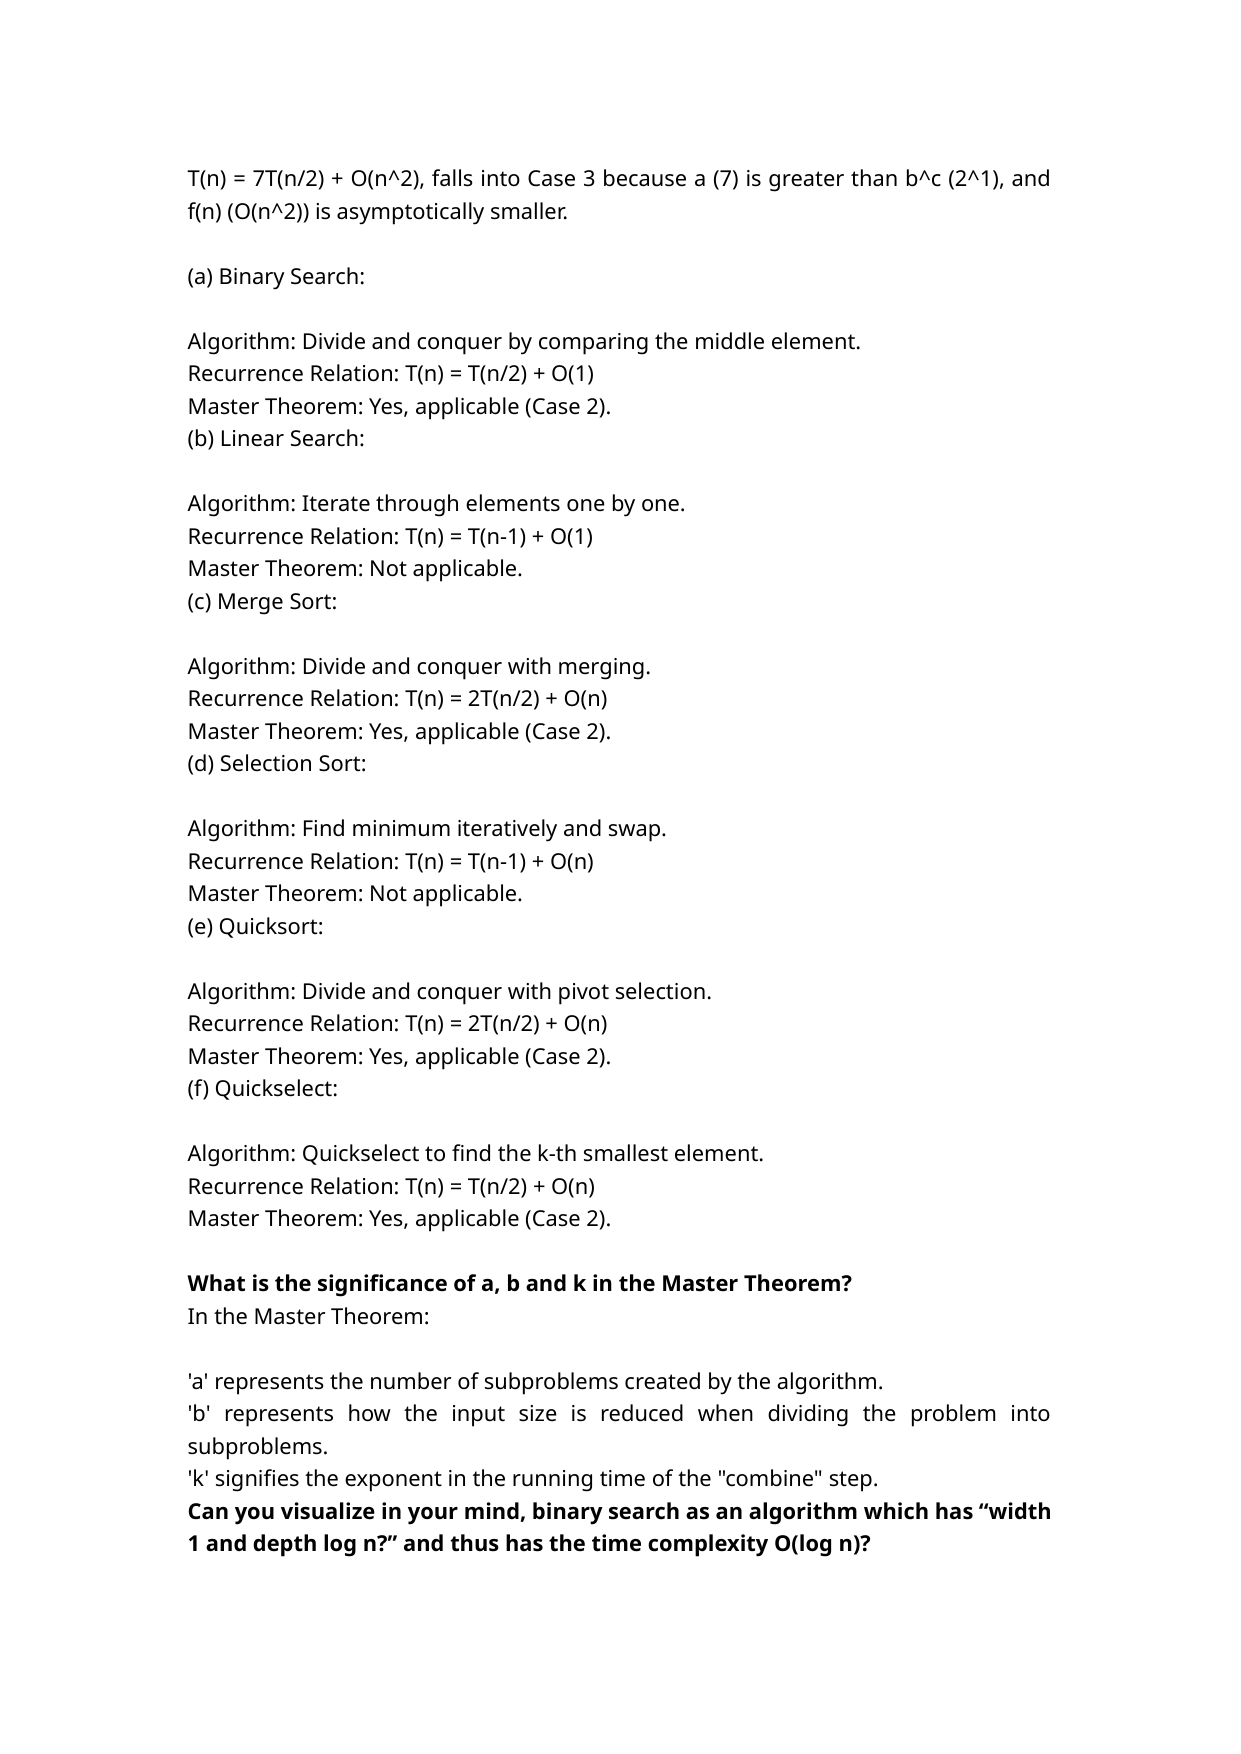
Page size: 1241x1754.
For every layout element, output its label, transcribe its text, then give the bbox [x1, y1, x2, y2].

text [187, 162, 1053, 259]
text (a) Binary Search: Algorithm: Divide and conquer by comparing the middle element. Recurrence Relation: T(n) = T(n/2) + O(1) Master Theorem: Yes, applicable (Case 2). (b) Linear Search: Algorithm: Iterate through elements one by one. Recurrence Relation: T(n) = T(n-1) + O(1) Master Theorem: Not applicable. (c) Merge Sort: Algorithm: Divide and conquer with merging. Recurrence Relation: T(n) = 2T(n/2) + O(n) Master Theorem: Yes, applicable (Case 2). (d) Selection Sort: Algorithm: Find minimum iteratively and swap. Recurrence Relation: T(n) = T(n-1) + O(n) Master Theorem: Not applicable. (e) Quicksort: Algorithm: Divide and conquer with pivot selection. Recurrence Relation: T(n) = 2T(n/2) + O(n) Master Theorem: Yes, applicable (Case 2). (f) Quickselect: Algorithm: Quickselect to find the k-th smallest element. Recurrence Relation: T(n) = T(n/2) + O(n) Master Theorem: Yes, applicable (Case 2). [187, 259, 1053, 1234]
text What is the significance of a, b and k in the Master Theorem? [187, 1267, 1053, 1299]
text In the Master Theorem: 'a' represents the number of subproblems created by the algorithm. 'b' represents how the input size is reduced when dividing the problem into subproblems. 'k' signifies the exponent in the running time of the "combine" step. [187, 1299, 1053, 1494]
text Can you visualize in your mind, binary search as an algorithm which has “width 1 and depth log n?” and thus has the time complexity O(log n)? [187, 1494, 1053, 1559]
